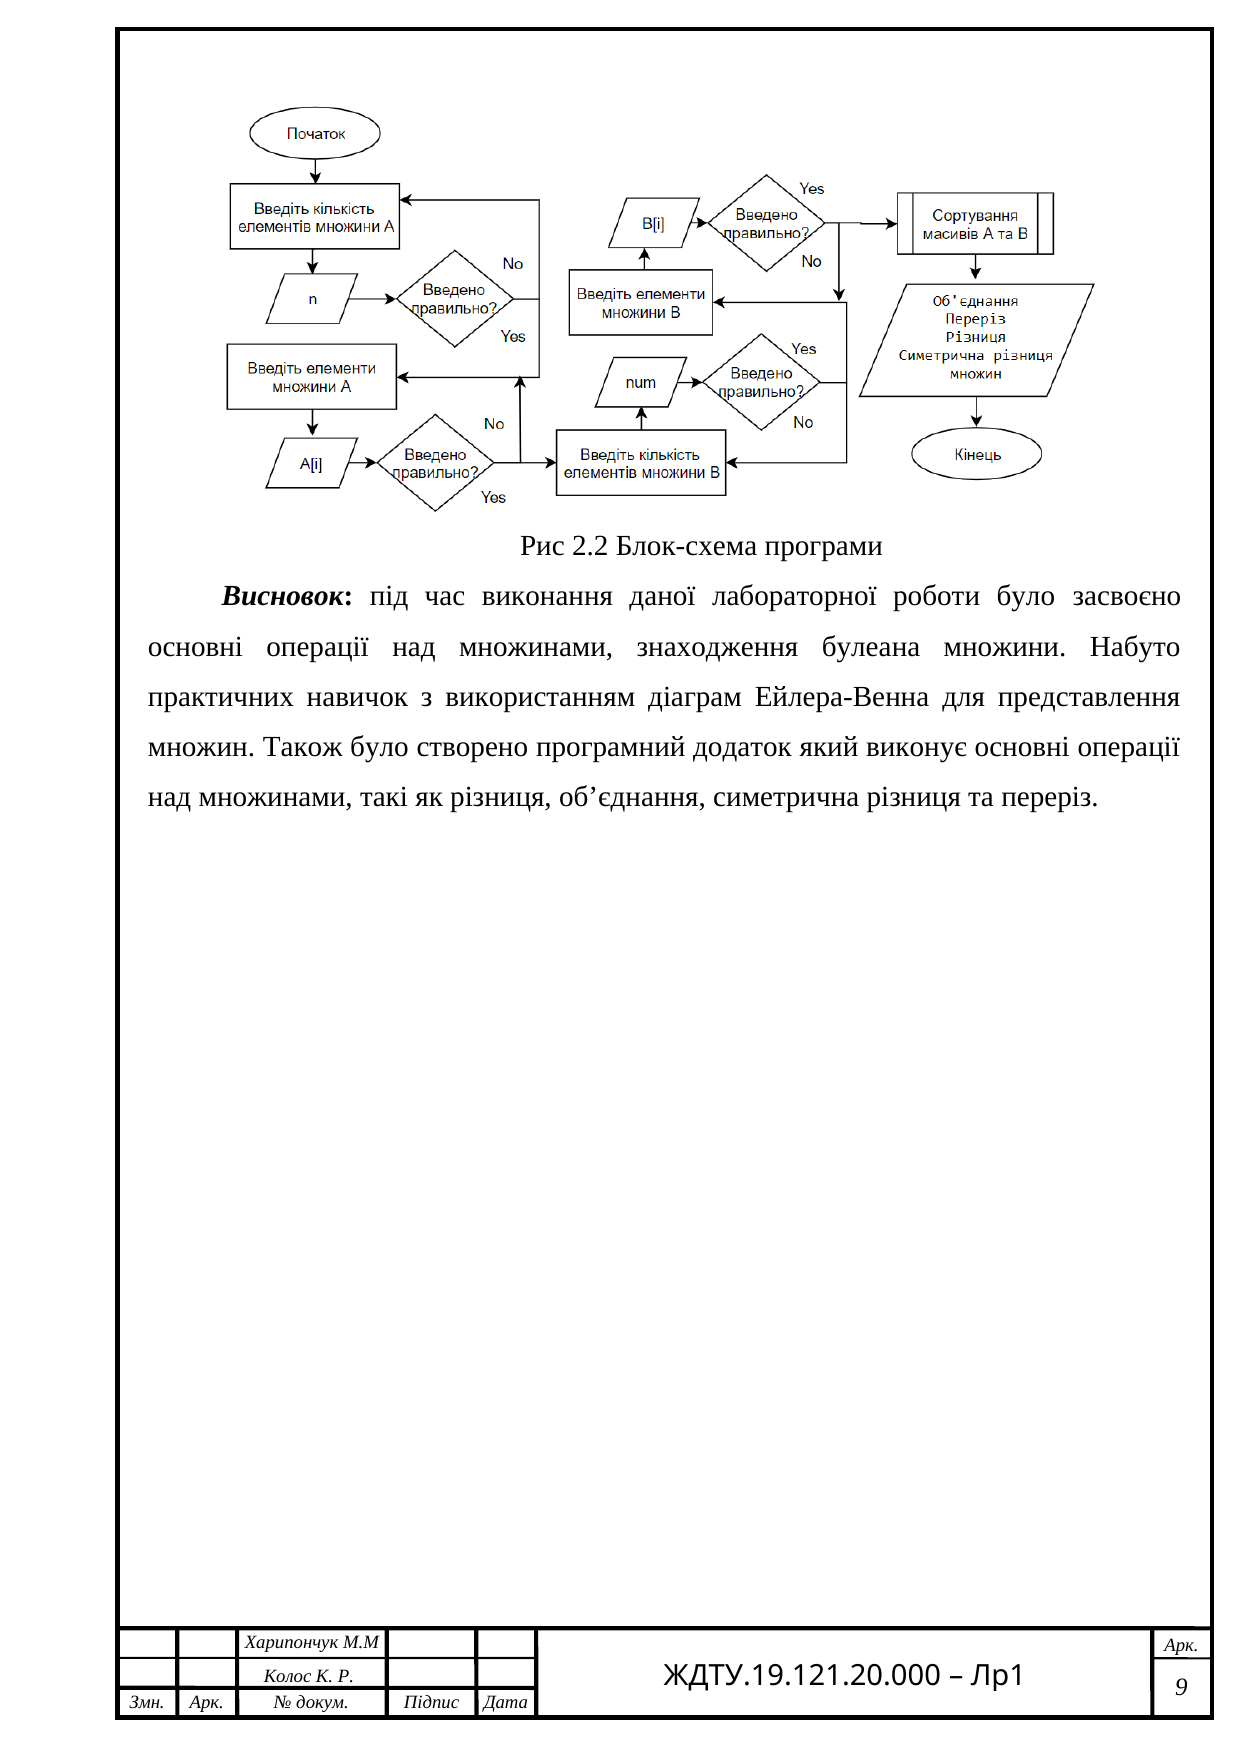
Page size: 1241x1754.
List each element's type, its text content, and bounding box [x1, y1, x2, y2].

picture [216, 102, 1113, 517]
text Висновок: під час виконання даної лабораторної роботи було засвоєно основні операції над множинами, знаходження булеана множини. Набуто практичних навичок з використанням діаграм Ейлера-Венна для представлення множин. Також було створено програмний додаток який виконує основні операції над множинами, такі як різниця, об’єднання, симетрична різниця та переріз. [148, 578, 1181, 813]
text Рис 2.2 Блок-схема програми [148, 528, 1181, 562]
